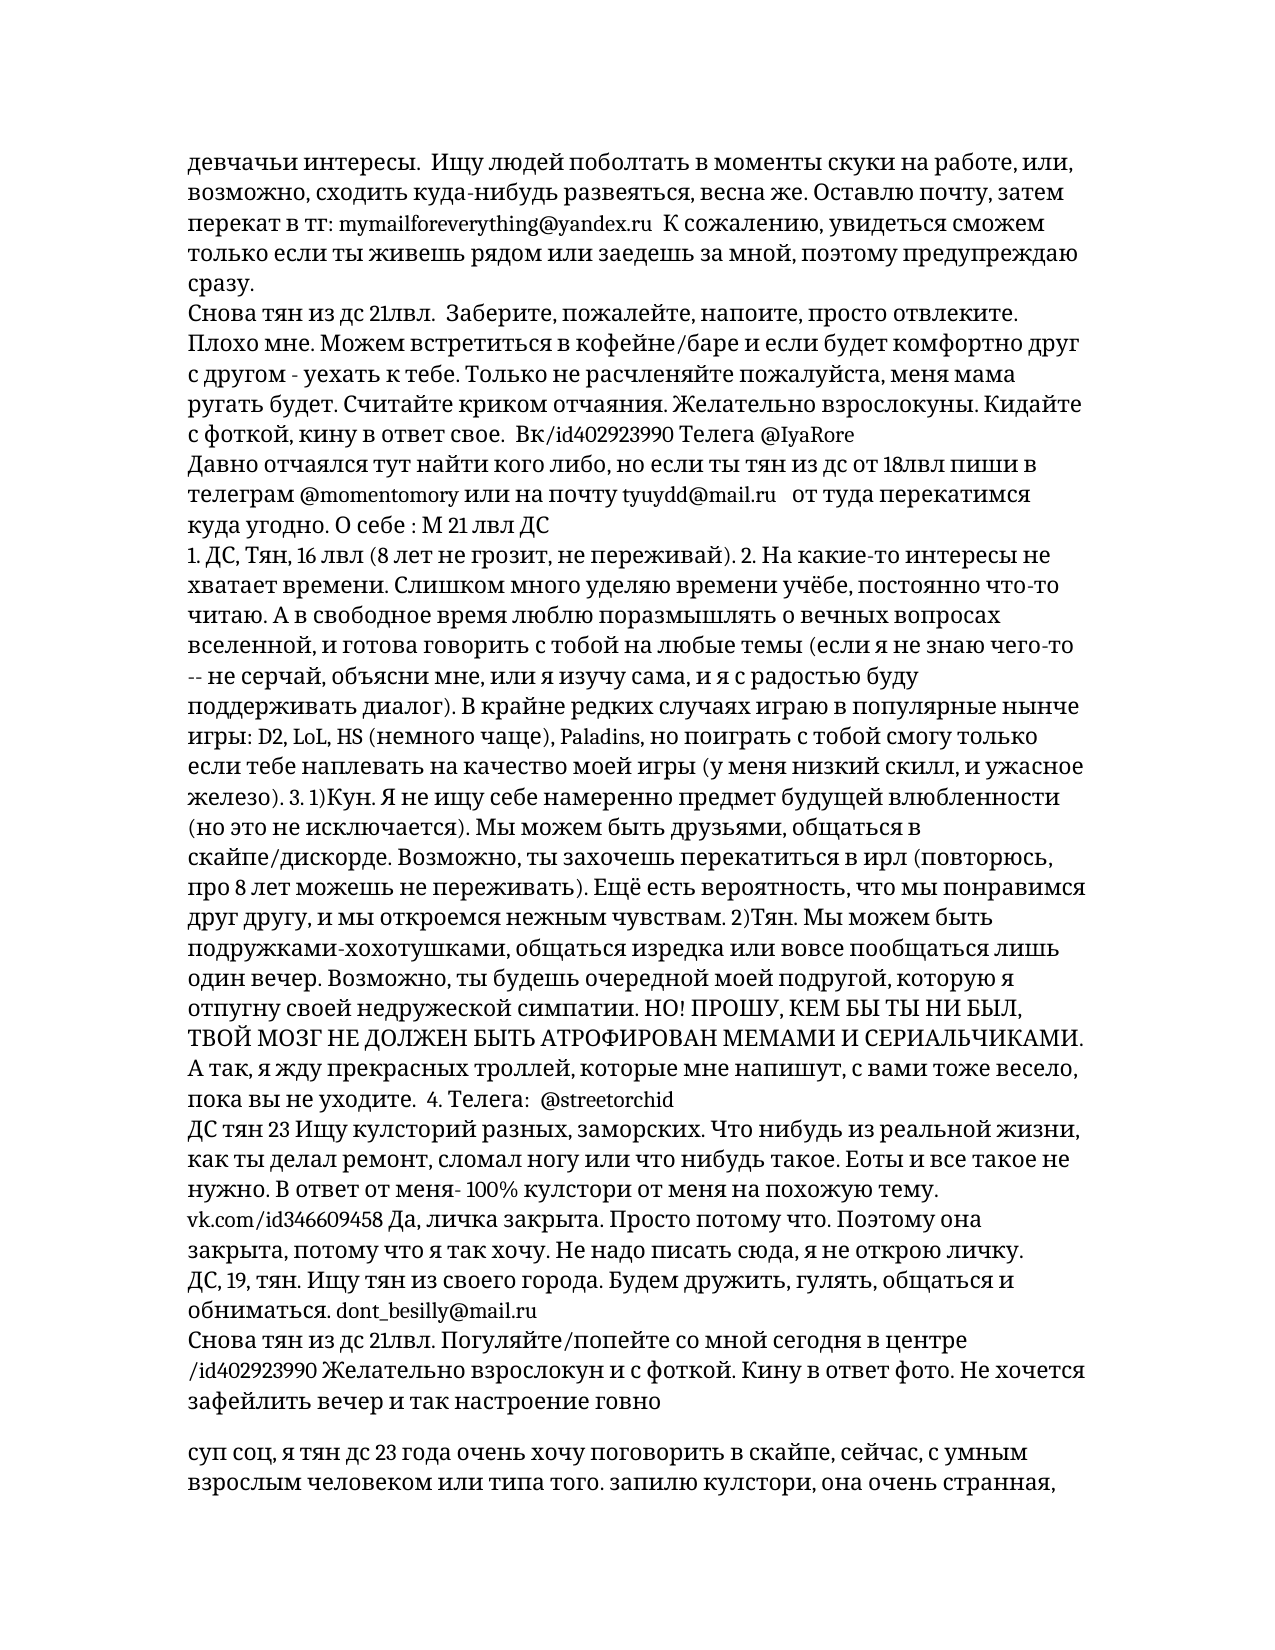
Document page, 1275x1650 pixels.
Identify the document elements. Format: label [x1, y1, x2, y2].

text [187, 150, 1087, 1415]
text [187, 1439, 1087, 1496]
